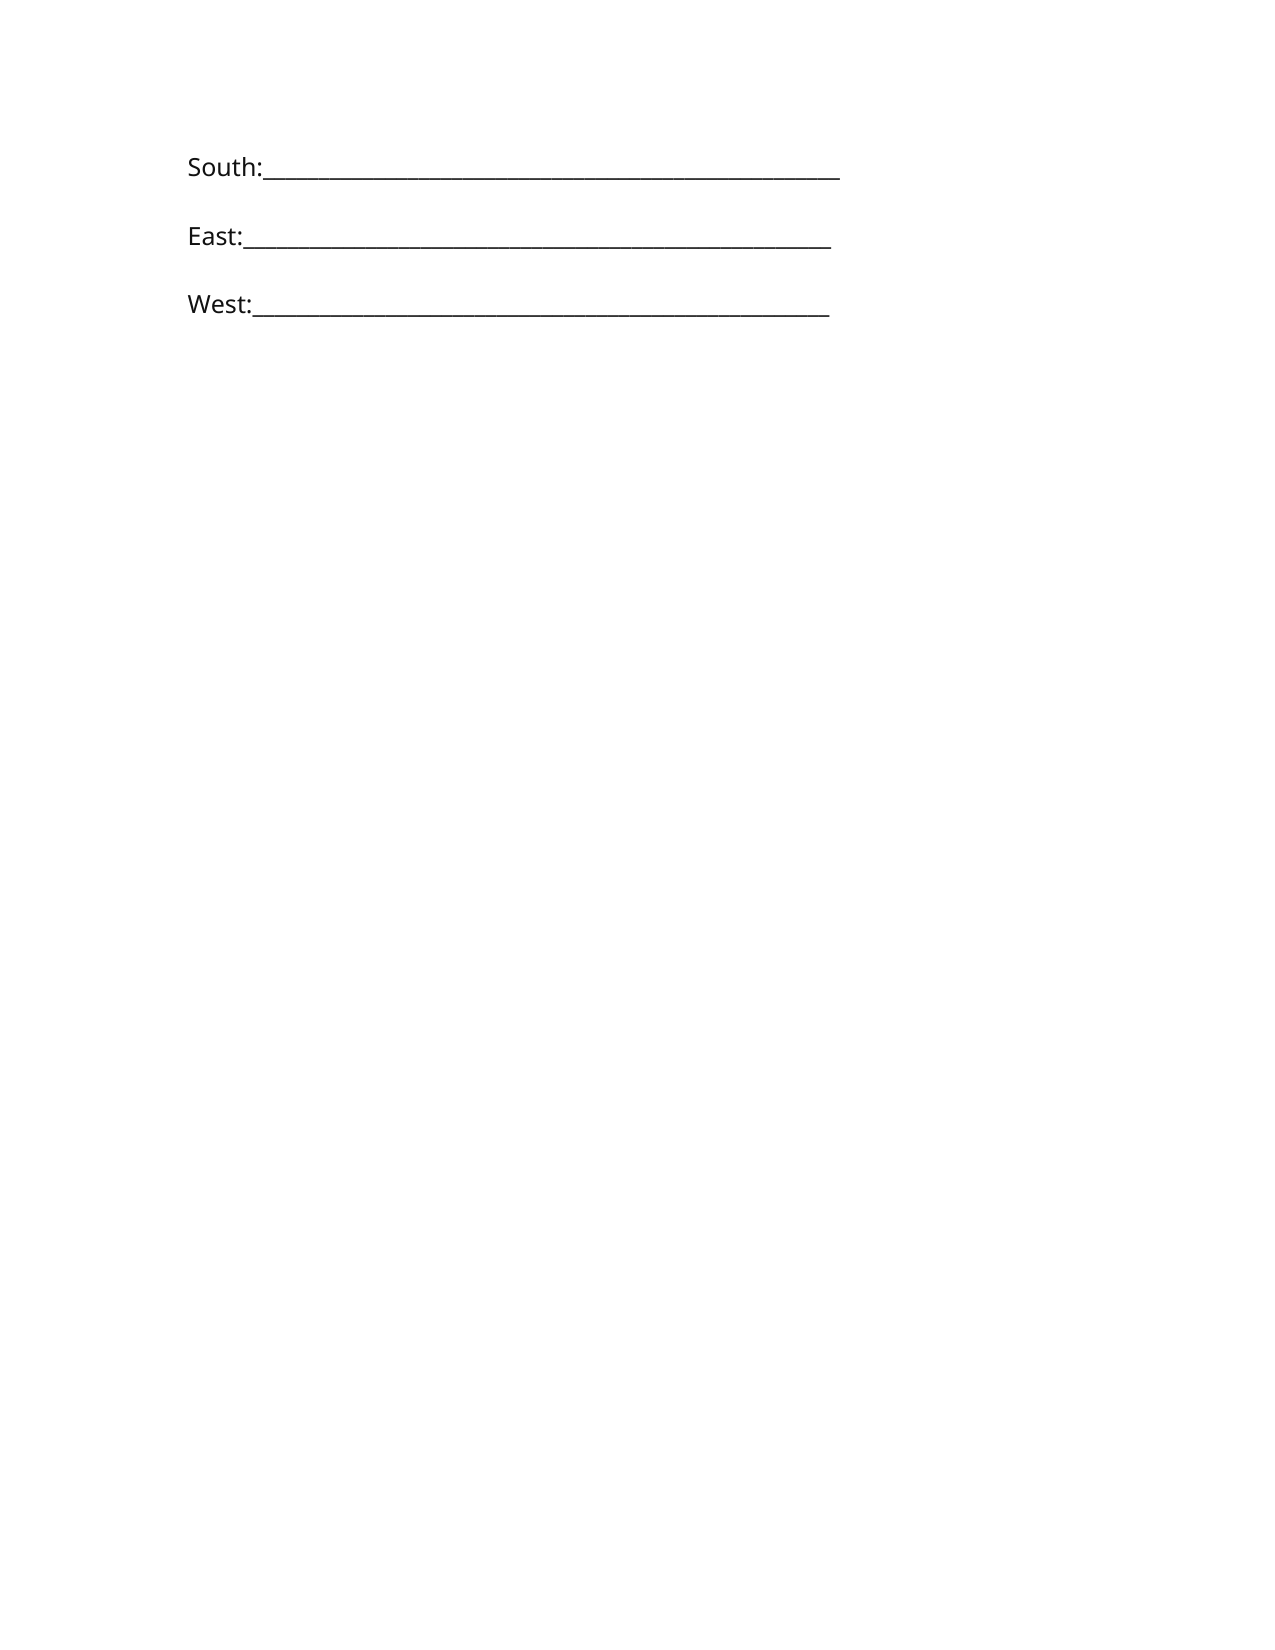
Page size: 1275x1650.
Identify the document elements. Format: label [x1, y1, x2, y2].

text [187, 150, 1087, 320]
